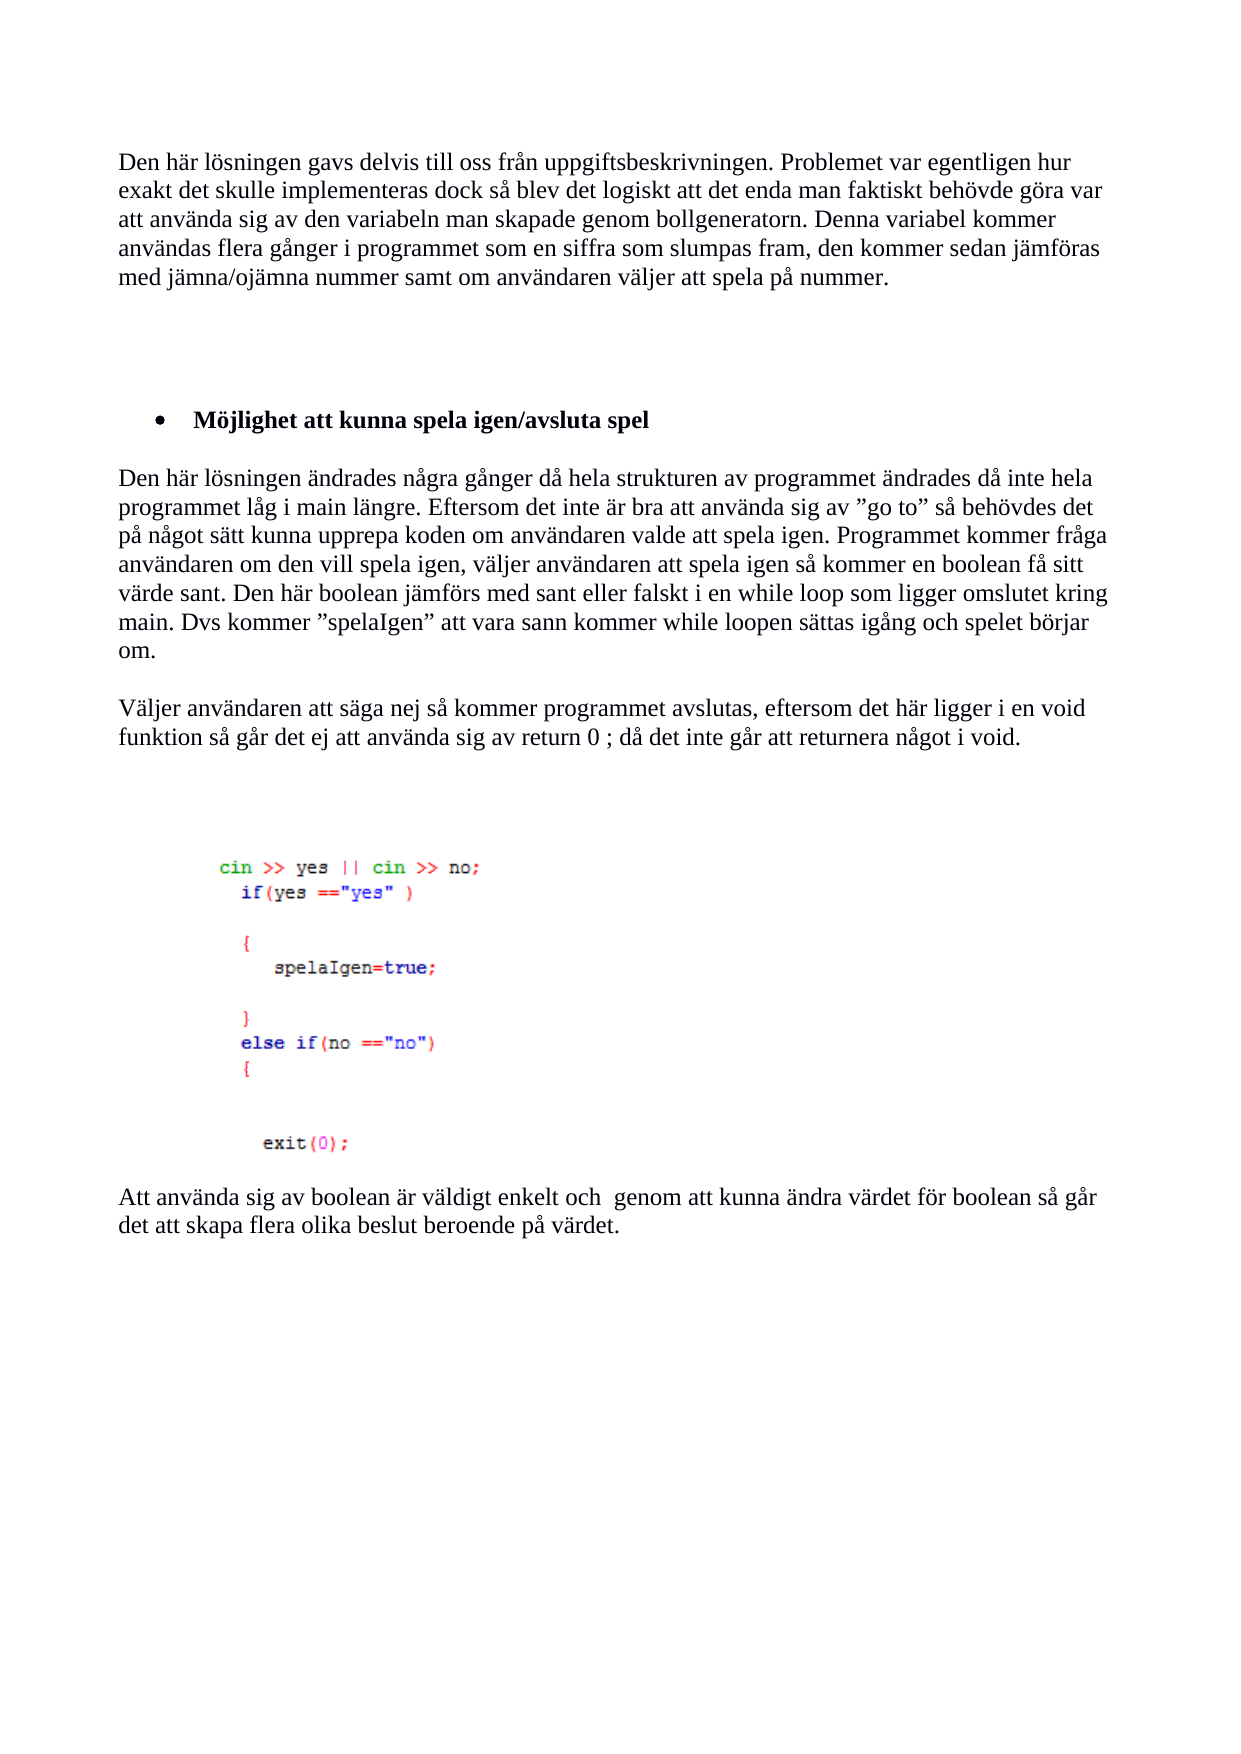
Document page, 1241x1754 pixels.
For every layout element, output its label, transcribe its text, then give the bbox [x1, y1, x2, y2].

text Att använda sig av boolean är väldigt enkelt och genom att kunna ändra värdet för boolean så går det att skapa flera olika beslut beroende på värdet. [118, 1182, 1122, 1239]
text Den här lösningen gavs delvis till oss från uppgiftsbeskrivningen. Problemet var egentligen hur exakt det skulle implementeras dock så blev det logiskt att det enda man faktiskt behövde göra var att använda sig av den variabeln man skapade genom bollgeneratorn. Denna variabel kommer användas flera gånger i programmet som en siffra som slumpas fram, den kommer sedan jämföras med jämna/ojämna nummer samt om användaren väljer att spela på nummer. [118, 147, 1122, 291]
list Möjlighet att kunna spela igen/avsluta spel [156, 406, 1122, 434]
picture [160, 836, 515, 1179]
text Väljer användaren att säga nej så kommer programmet avslutas, eftersom det här ligger i en void funktion så går det ej att använda sig av return 0 ; då det inte går att returnera något i void. [118, 693, 1122, 751]
text Den här lösningen ändrades några gånger då hela strukturen av programmet ändrades då inte hela programmet låg i main längre. Eftersom det inte är bra att använda sig av ”go to” så behövdes det på något sätt kunna upprepa koden om användaren valde att spela igen. Programmet kommer fråga användaren om den vill spela igen, väljer användaren att spela igen så kommer en boolean få sitt värde sant. Den här boolean jämförs med sant eller falskt i en while loop som ligger omslutet kring main. Dvs kommer ”spelaIgen” att vara sann kommer while loopen sättas igång och spelet börjar om. [118, 463, 1122, 664]
